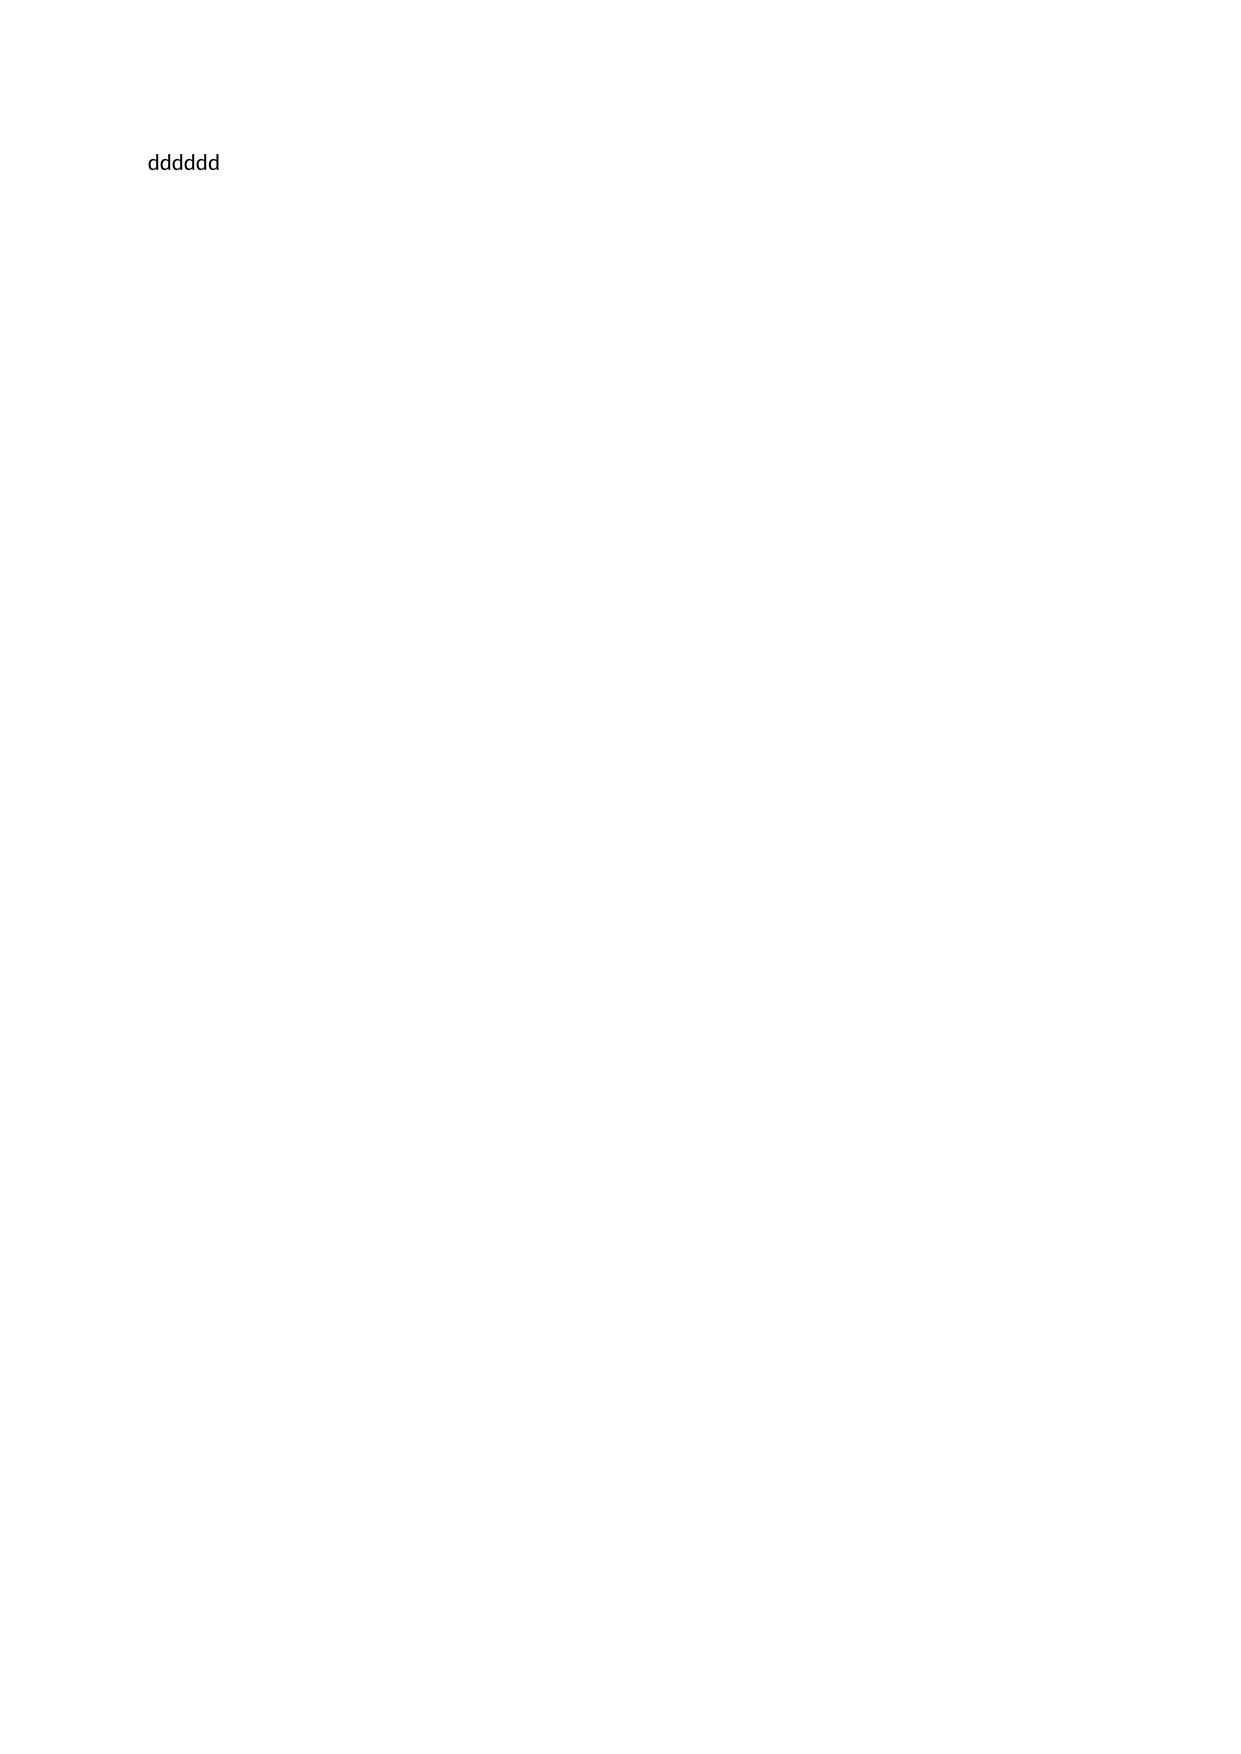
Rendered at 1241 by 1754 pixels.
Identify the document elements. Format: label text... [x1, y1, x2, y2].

text dddddd [148, 148, 1093, 176]
